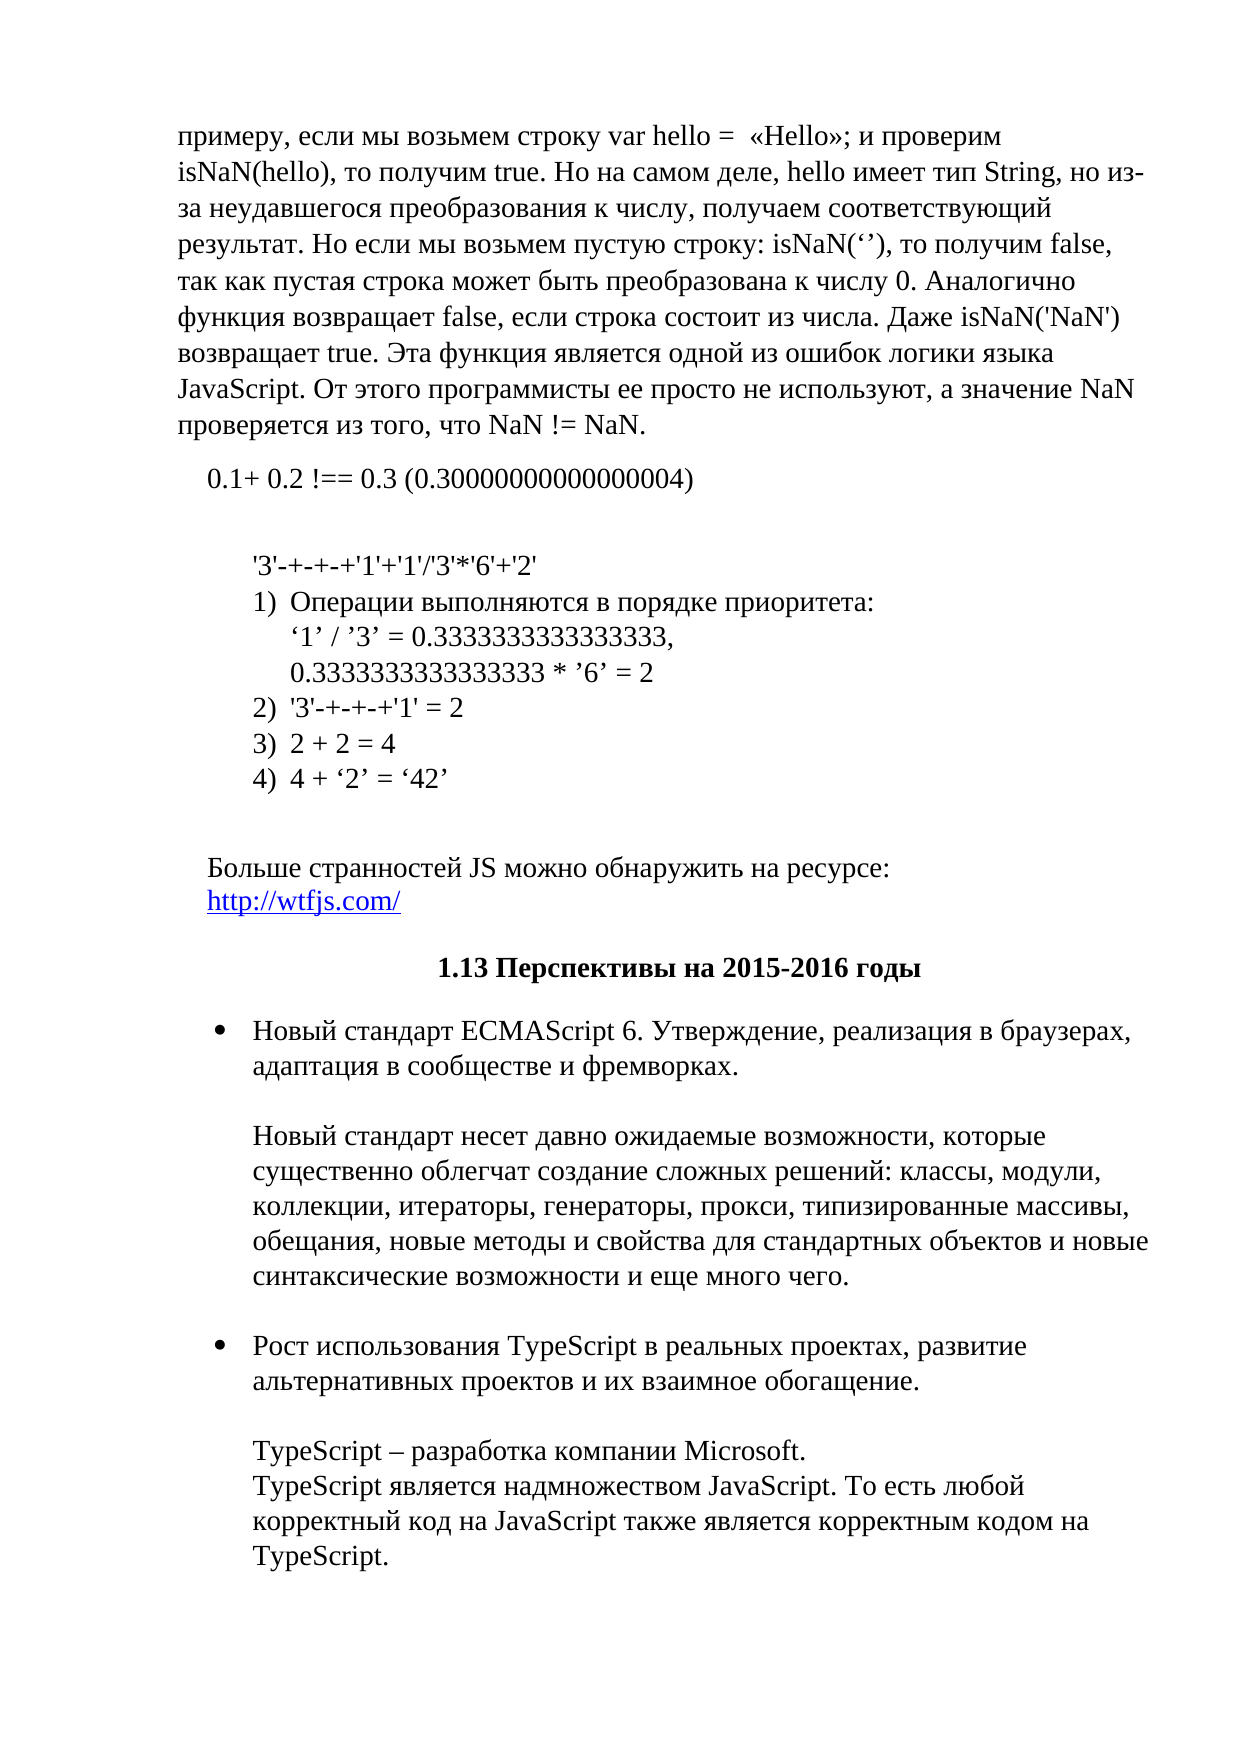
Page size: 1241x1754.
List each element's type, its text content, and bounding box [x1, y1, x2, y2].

list TypeScript является надмножеством JavaScript. То есть любой корректный код на JavaScript также является корректным кодом на TypeScript. [252, 1467, 1152, 1572]
list 2 + 2 = 4 [252, 726, 1152, 759]
list TypeScript – разработка компании Microsoft. [252, 1432, 1152, 1467]
list Новый стандарт несет давно ожидаемые возможности, которые существенно облегчат создание сложных решений: классы, модули, коллекции, итераторы, генераторы, прокси, типизированные массивы, обещания, новые методы и свойства для стандартных объектов и новые синтаксические возможности и еще много чего. [252, 1117, 1152, 1292]
list '3'-+-+-+'1' = 2 [252, 690, 1152, 724]
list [177, 118, 1152, 441]
subtitle Больше странностей JS можно обнаружить на ресурсе: [177, 848, 1152, 883]
text 1.13 Перспективы на 2015-2016 годы [207, 951, 1152, 1012]
list Новый стандарт ECMAScript 6. Утверждение, реализация в браузерах, адаптация в сообществе и фремворках. [215, 1012, 1152, 1117]
list '3'-+-+-+'1'+'1'/'3'*'6'+'2' [252, 548, 1152, 582]
text http://wtfjs.com/ [177, 883, 1152, 917]
subtitle 0.1+ 0.2 !== 0.3 (0.30000000000000004) [177, 460, 1152, 495]
list Рост использования TypeScript в реальных проектах, развитие альтернативных проектов и их взаимное обогащение. [215, 1327, 1152, 1432]
list 4 + ‘2’ = ‘42’ [252, 761, 1152, 795]
list Операции выполняются в порядке приоритета: ‘1’ / ’3’ = 0.3333333333333333, 0.3333333333333333 * ’6’ = 2 [252, 584, 1152, 688]
